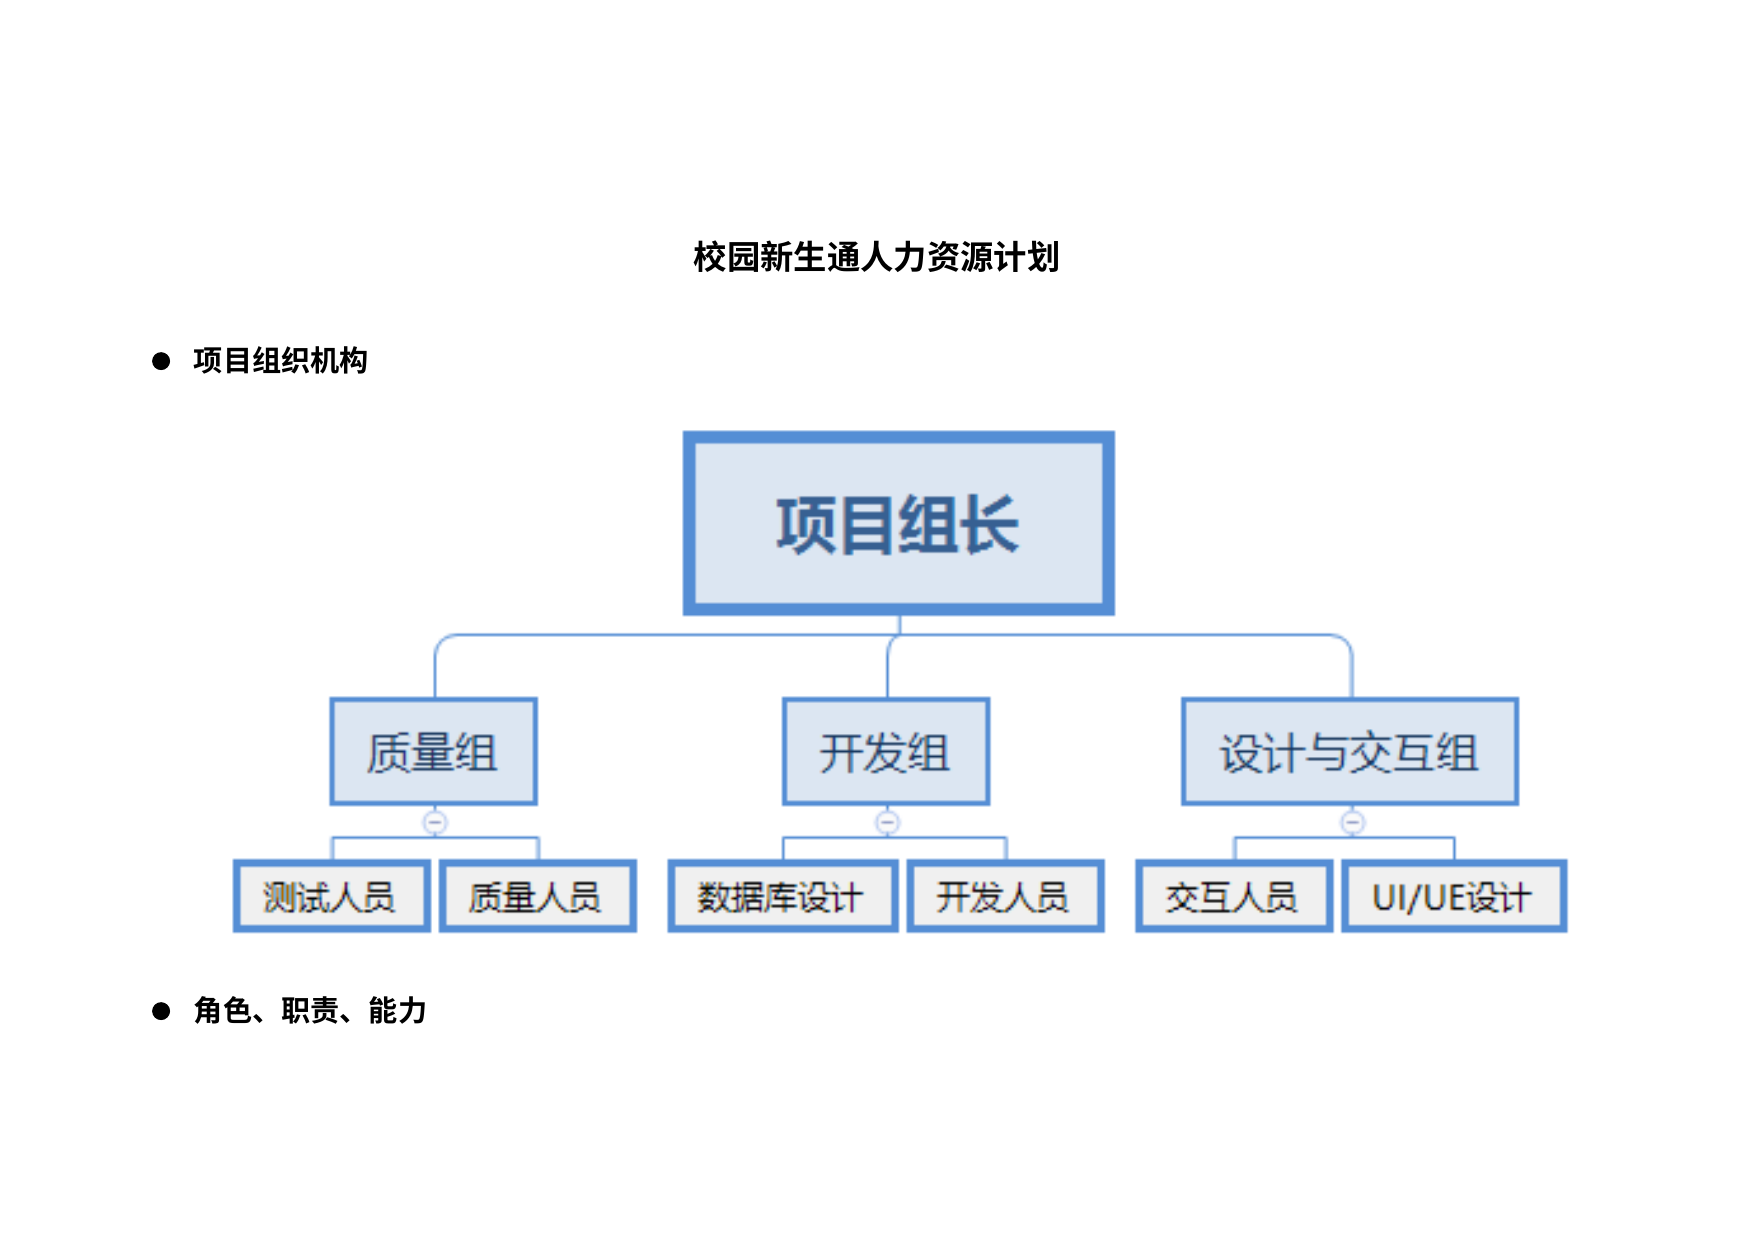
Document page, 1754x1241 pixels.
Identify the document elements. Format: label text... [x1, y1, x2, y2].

title 校园新生通人力资源计划 [150, 223, 1604, 288]
picture [193, 391, 1609, 974]
list 角色、职责、能力 [150, 976, 1604, 1041]
list 项目组织机构 [150, 326, 1604, 391]
